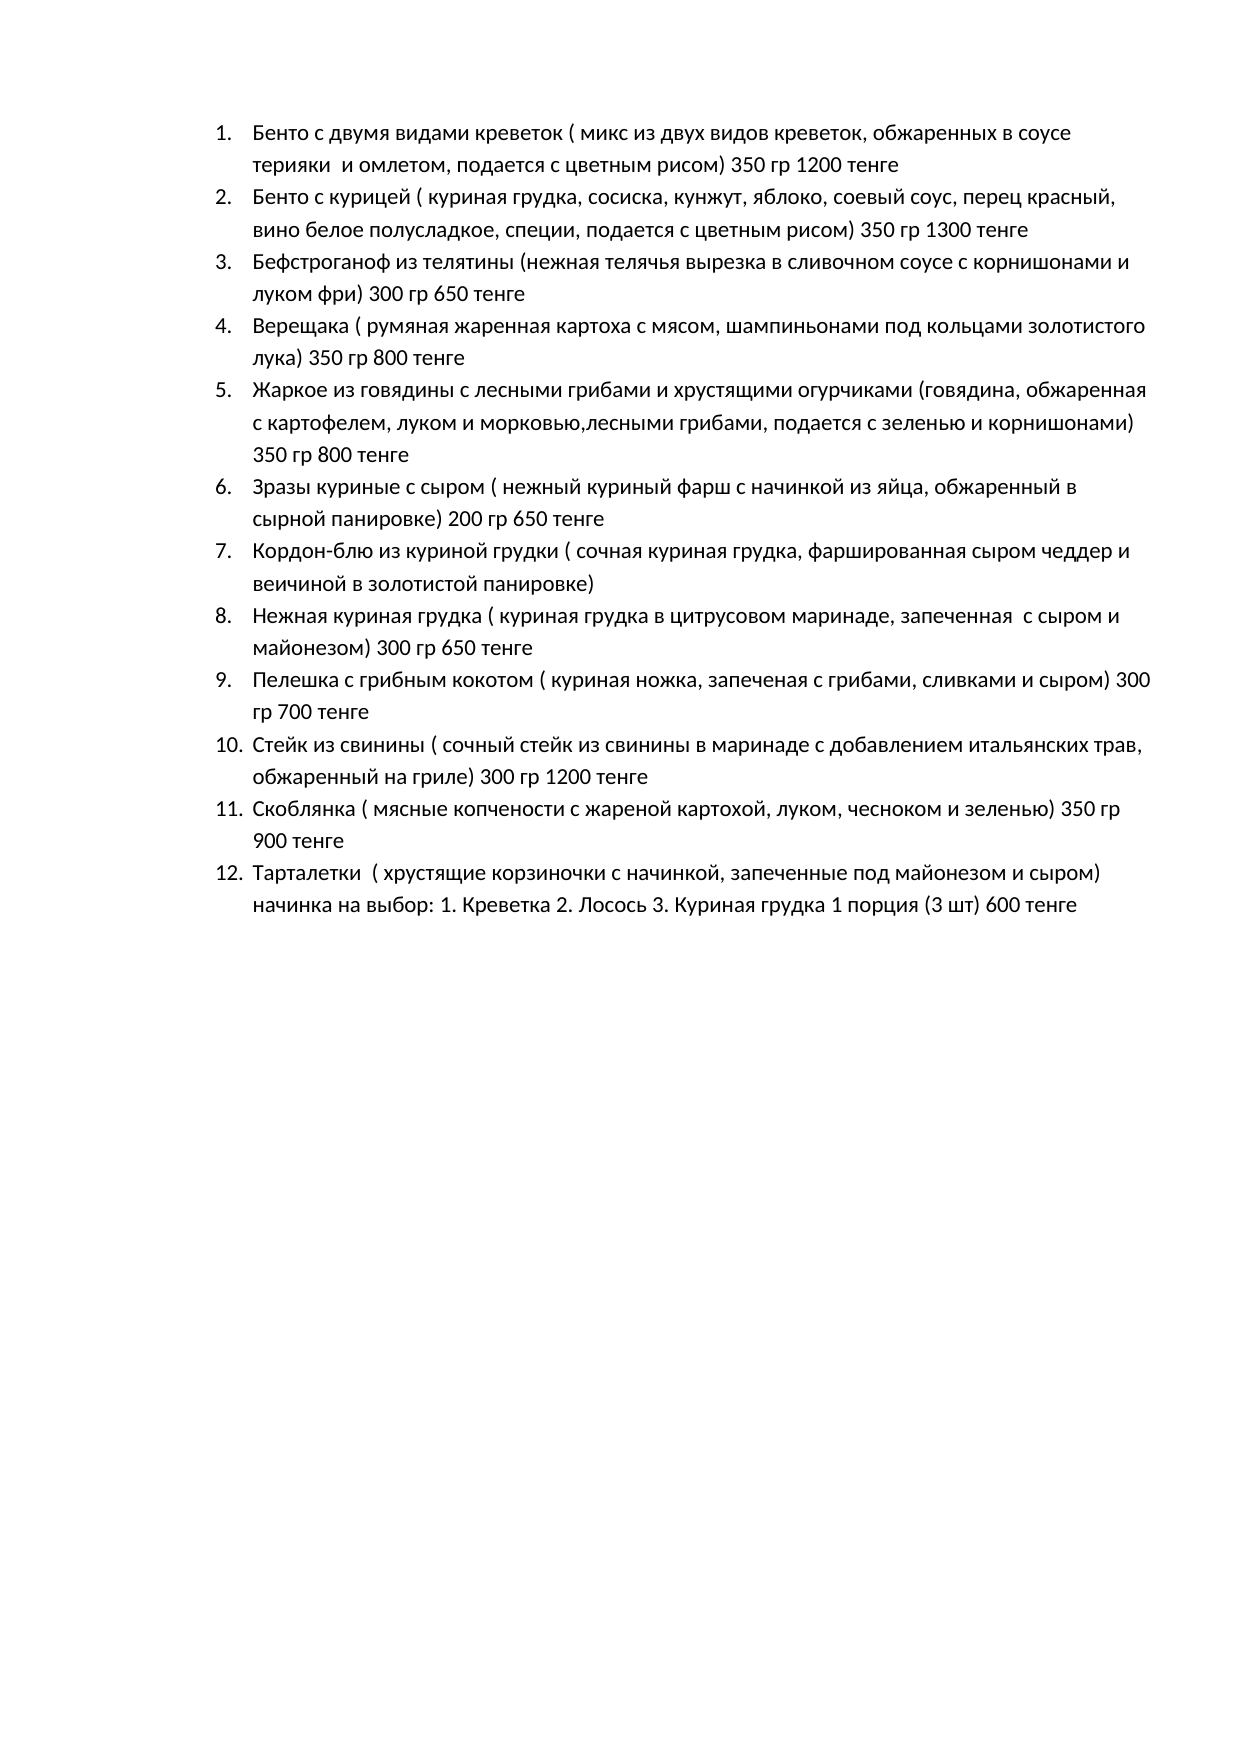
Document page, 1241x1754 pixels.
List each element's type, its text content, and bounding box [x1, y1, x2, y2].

list Верещака ( румяная жаренная картоха с мясом, шампиньонами под кольцами золотистого лука) 350 гр 800 тенге [215, 311, 1152, 371]
list Бенто с двумя видами креветок ( микс из двух видов креветок, обжаренных в соусе терияки и омлетом, подается с цветным рисом) 350 гр 1200 тенге [215, 118, 1152, 178]
list Кордон-блю из куриной грудки ( сочная куриная грудка, фаршированная сыром чеддер и веичиной в золотистой панировке) [215, 537, 1152, 597]
list Нежная куриная грудка ( куриная грудка в цитрусовом маринаде, запеченная с сыром и майонезом) 300 гр 650 тенге [215, 601, 1152, 661]
list Тарталетки ( хрустящие корзиночки с начинкой, запеченные под майонезом и сыром) начинка на выбор: 1. Креветка 2. Лосось 3. Куриная грудка 1 порция (3 шт) 600 тенге [215, 858, 1152, 919]
list Пелешка с грибным кокотом ( куриная ножка, запеченая с грибами, сливками и сыром) 300 гр 700 тенге [215, 665, 1152, 726]
list Зразы куриные с сыром ( нежный куриный фарш с начинкой из яйца, обжаренный в сырной панировке) 200 гр 650 тенге [215, 472, 1152, 532]
list Стейк из свинины ( сочный стейк из свинины в маринаде с добавлением итальянских трав, обжаренный на гриле) 300 гр 1200 тенге [215, 730, 1152, 790]
list Бефстроганоф из телятины (нежная телячья вырезка в сливочном соусе с корнишонами и луком фри) 300 гр 650 тенге [215, 247, 1152, 307]
list Бенто с курицей ( куриная грудка, сосиска, кунжут, яблоко, соевый соус, перец красный, вино белое полусладкое, специи, подается с цветным рисом) 350 гр 1300 тенге [215, 182, 1152, 243]
list Скоблянка ( мясные копчености с жареной картохой, луком, чесноком и зеленью) 350 гр 900 тенге [215, 794, 1152, 854]
list Жаркое из говядины с лесными грибами и хрустящими огурчиками (говядина, обжаренная с картофелем, луком и морковью,лесными грибами, подается с зеленью и корнишонами) 350 гр 800 тенге [215, 376, 1152, 468]
